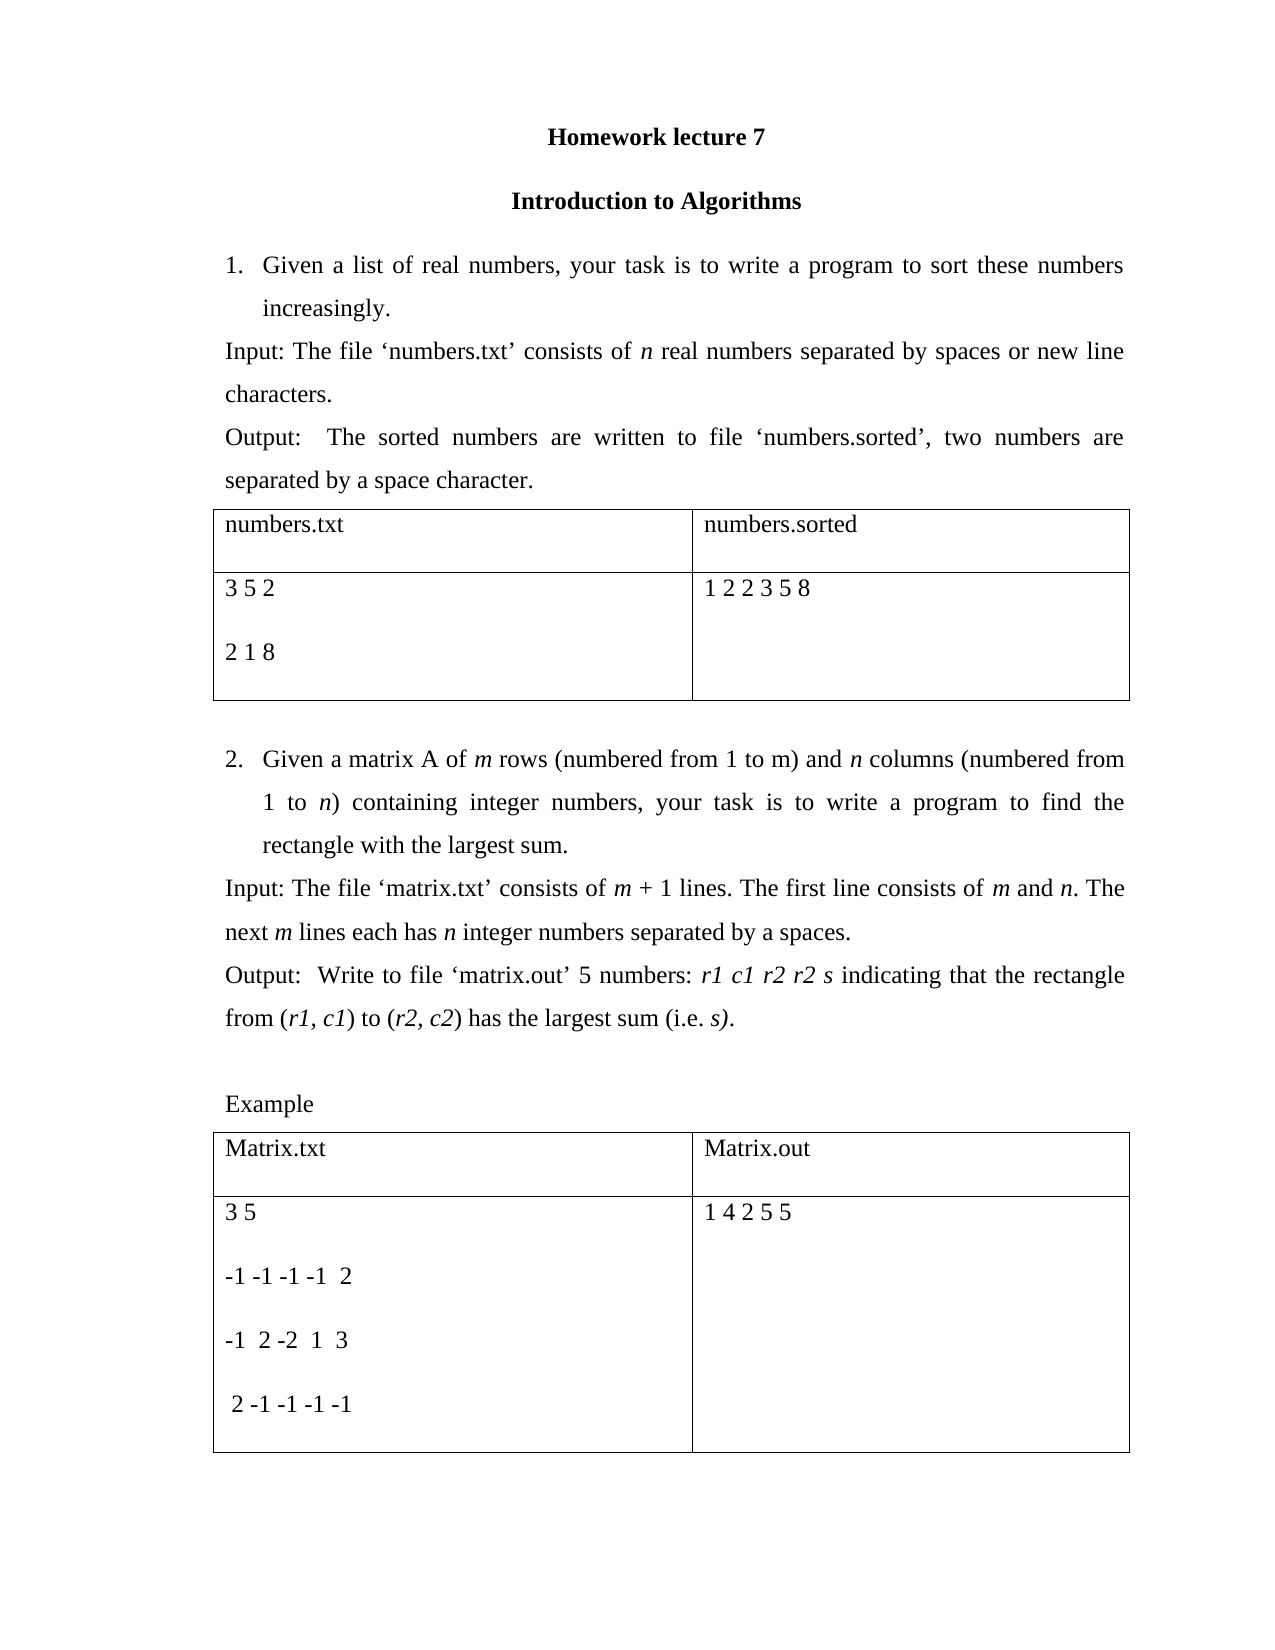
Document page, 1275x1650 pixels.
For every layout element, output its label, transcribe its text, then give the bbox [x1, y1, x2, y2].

table_header Matrix.txt [214, 1133, 692, 1196]
text Output: The sorted numbers are written to file ‘numbers.sorted’, two numbers are separated by a space character. [225, 422, 1125, 494]
text Example [225, 1089, 1125, 1118]
table_header numbers.sorted [693, 510, 1129, 572]
list Given a list of real numbers, your task is to write a program to sort these numbers increasingly. [225, 250, 1125, 322]
table_header Matrix.out [693, 1133, 1129, 1196]
table_cell 1 2 2 3 5 8 [693, 573, 1129, 700]
table_cell 3 5 -1 -1 -1 -1 2 -1 2 -2 1 3 2 -1 -1 -1 -1 [214, 1197, 692, 1452]
table_header numbers.txt [214, 510, 692, 572]
table_cell 3 5 2 2 1 8 [214, 573, 692, 700]
list Given a matrix A of m rows (numbered from 1 to m) and n columns (numbered from 1 to n) containing integer numbers, your task is to write a program to find the rectangle with the largest sum. [225, 744, 1125, 859]
text Input: The file ‘numbers.txt’ consists of n real numbers separated by spaces or new line characters. [225, 336, 1125, 408]
table_cell 1 4 2 5 5 [693, 1197, 1129, 1452]
text Introduction to Algorithms [187, 186, 1125, 214]
text Output: Write to file ‘matrix.out’ 5 numbers: r1 c1 r2 r2 s indicating that the rectangle from (r1, c1) to (r2, c2) has the largest sum (i.e. s). [225, 960, 1125, 1032]
text Input: The file ‘matrix.txt’ consists of m + 1 lines. The first line consists of m and n. The next m lines each has n integer numbers separated by a spaces. [225, 873, 1125, 945]
text Homework lecture 7 [187, 122, 1125, 151]
